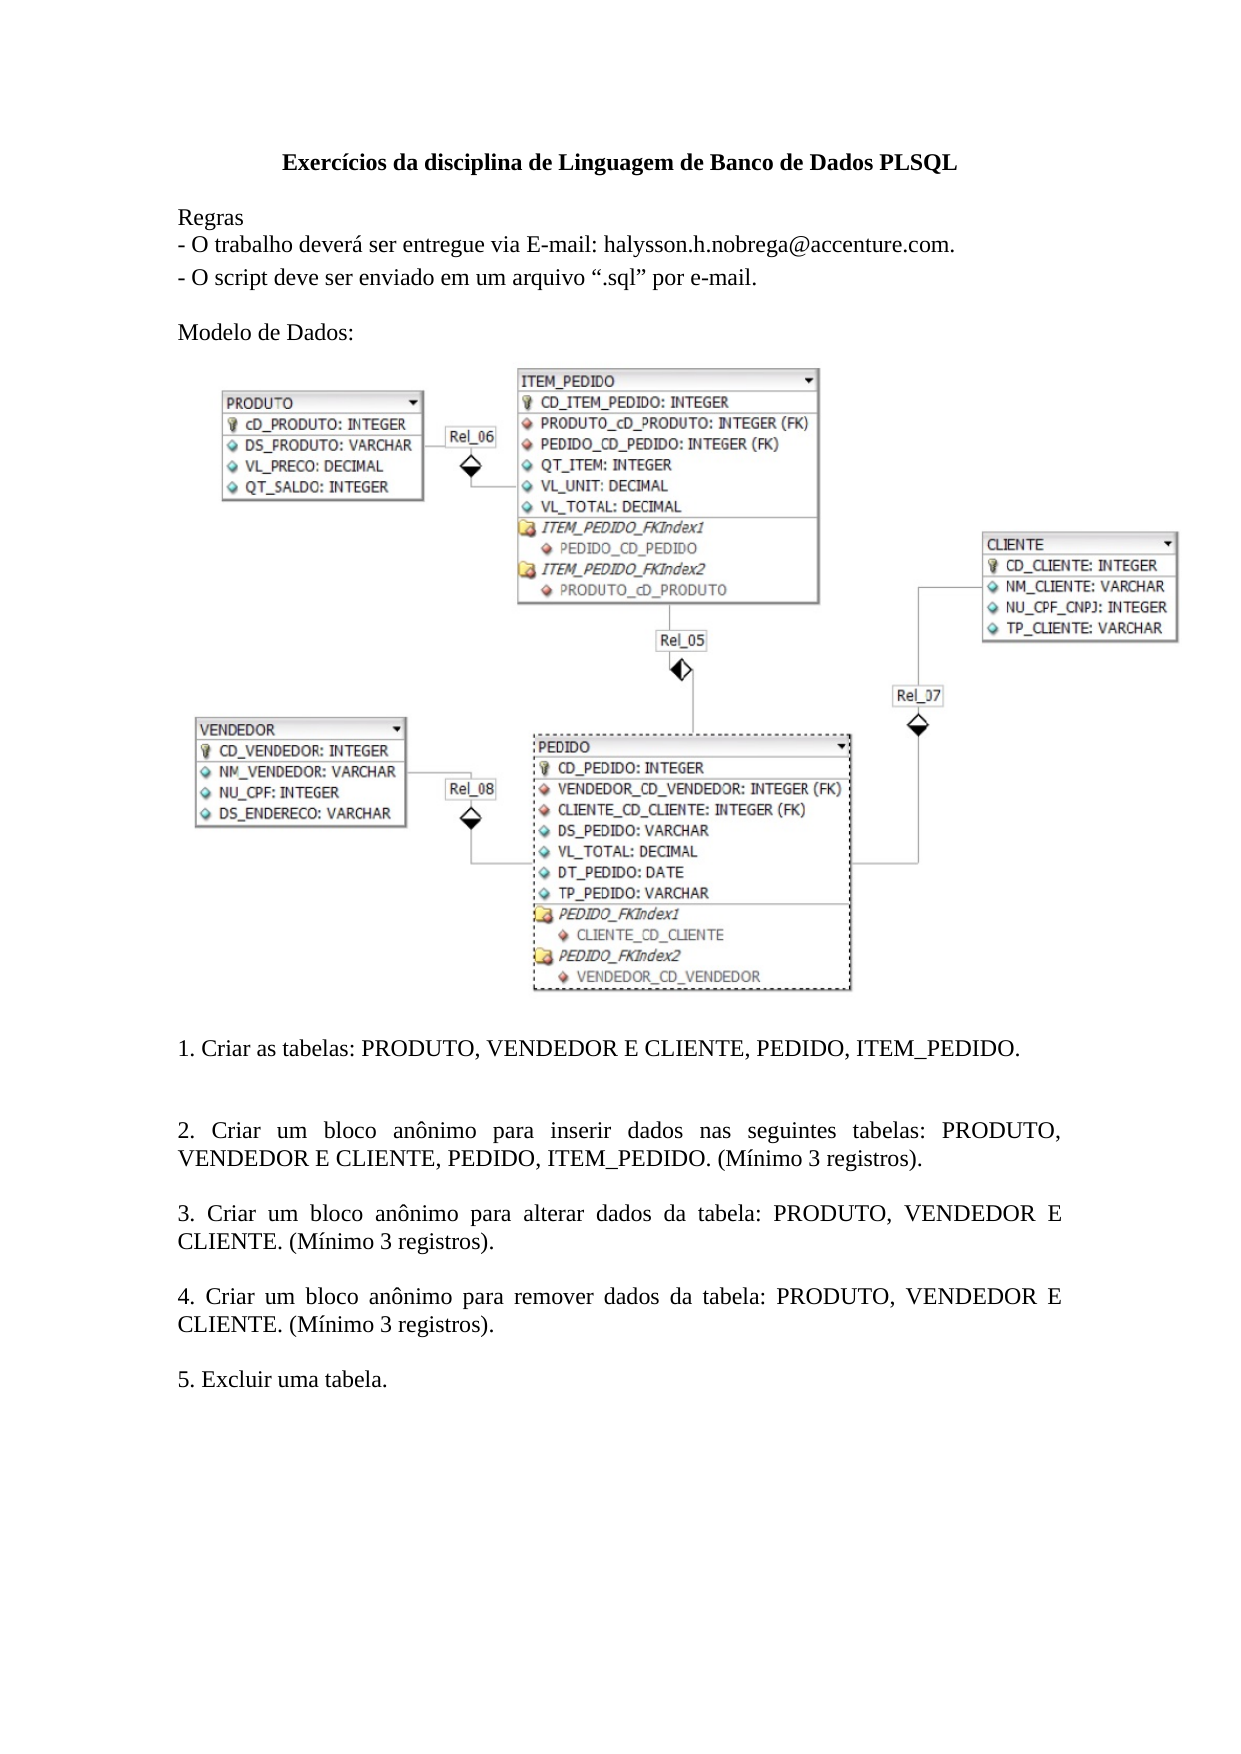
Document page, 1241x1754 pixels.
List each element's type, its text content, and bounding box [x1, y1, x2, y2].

text 2. Criar um bloco anônimo para inserir dados nas seguintes tabelas: PRODUTO, VENDEDOR E CLIENTE, PEDIDO, ITEM_PEDIDO. (Mínimo 3 registros). [177, 1116, 1063, 1172]
text 3. Criar um bloco anônimo para alterar dados da tabela: PRODUTO, VENDEDOR E CLIENTE. (Mínimo 3 registros). [177, 1199, 1063, 1254]
text 1. Criar as tabelas: PRODUTO, VENDEDOR E CLIENTE, PEDIDO, ITEM_PEDIDO. [177, 1034, 1063, 1061]
text Modelo de Dados: [177, 318, 1063, 345]
text - O script deve ser enviado em um arquivo “.sql” por e-mail. [177, 263, 1063, 291]
text - O trabalho deverá ser entregue via E-mail: halysson.h.nobrega@accenture.com. [177, 230, 1063, 258]
text Regras [177, 203, 1063, 230]
text 5. Excluir uma tabela. [177, 1365, 1063, 1392]
text 4. Criar um bloco anônimo para remover dados da tabela: PRODUTO, VENDEDOR E CLIENTE. (Mínimo 3 registros). [177, 1282, 1063, 1337]
picture [177, 345, 1230, 1006]
text Exercícios da disciplina de Linguagem de Banco de Dados PLSQL [177, 148, 1063, 175]
